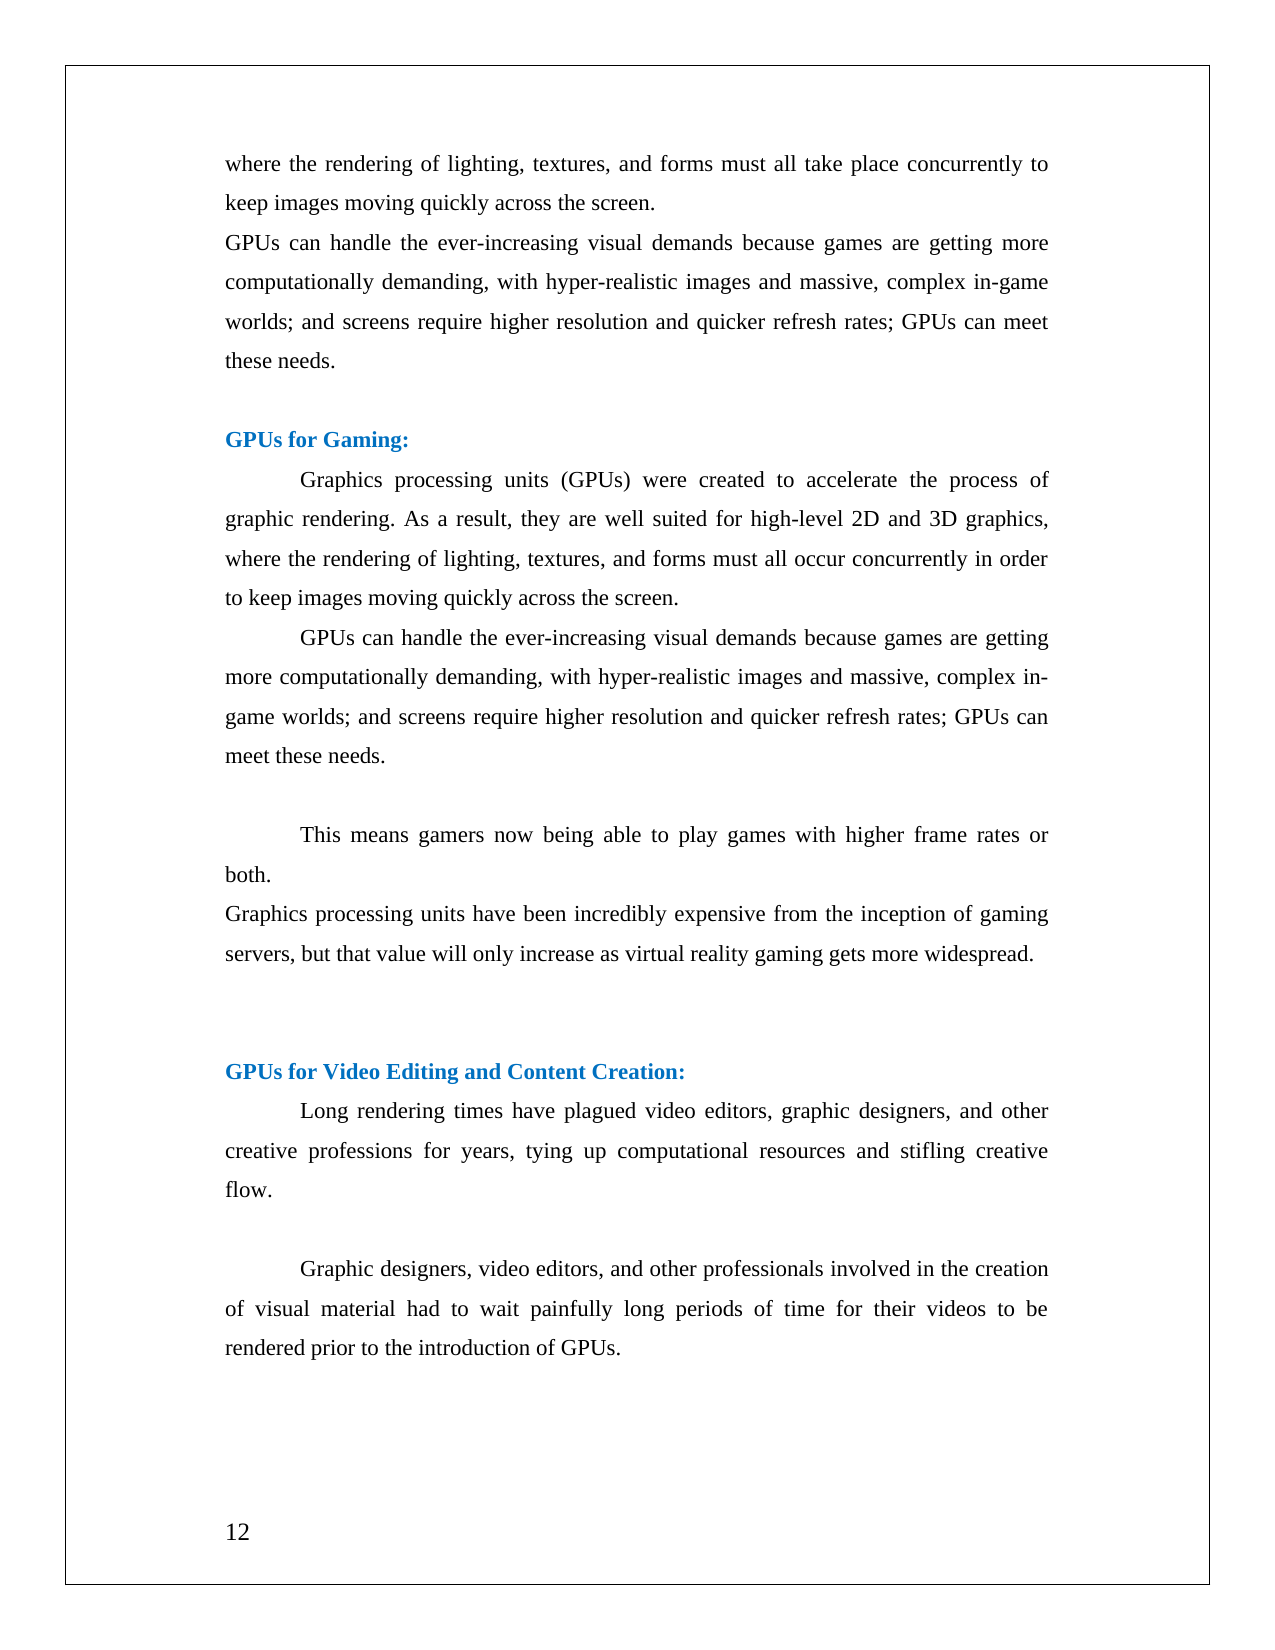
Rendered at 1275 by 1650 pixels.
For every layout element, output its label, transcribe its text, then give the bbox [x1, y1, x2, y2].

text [225, 150, 1050, 216]
text GPUs can handle the ever-increasing visual demands because games are getting more computationally demanding, with hyper-realistic images and massive, complex in-game worlds; and screens require higher resolution and quicker refresh rates; GPUs can meet these needs. [225, 624, 1050, 768]
text GPUs can handle the ever-increasing visual demands because games are getting more computationally demanding, with hyper-realistic images and massive, complex in-game worlds; and screens require higher resolution and quicker refresh rates; GPUs can meet these needs. [225, 229, 1050, 374]
text GPUs for Gaming: [225, 426, 1050, 453]
text Long rendering times have plagued video editors, graphic designers, and other creative professions for years, tying up computational resources and stifling creative flow. [225, 1097, 1050, 1203]
text This means gamers now being able to play games with higher frame rates or both. [225, 821, 1050, 887]
text Graphic designers, video editors, and other professionals involved in the creation of visual material had to wait painfully long periods of time for their videos to be rendered prior to the introduction of GPUs. [225, 1255, 1050, 1361]
text Graphics processing units have been incredibly expensive from the inception of gaming servers, but that value will only increase as virtual reality gaming gets more widespread. [225, 900, 1050, 966]
text GPUs for Video Editing and Content Creation: [225, 1058, 1050, 1084]
text Graphics processing units (GPUs) were created to accelerate the process of graphic rendering. As a result, they are well suited for high-level 2D and 3D graphics, where the rendering of lighting, textures, and forms must all occur concurrently in order to keep images moving quickly across the screen. [225, 466, 1050, 611]
